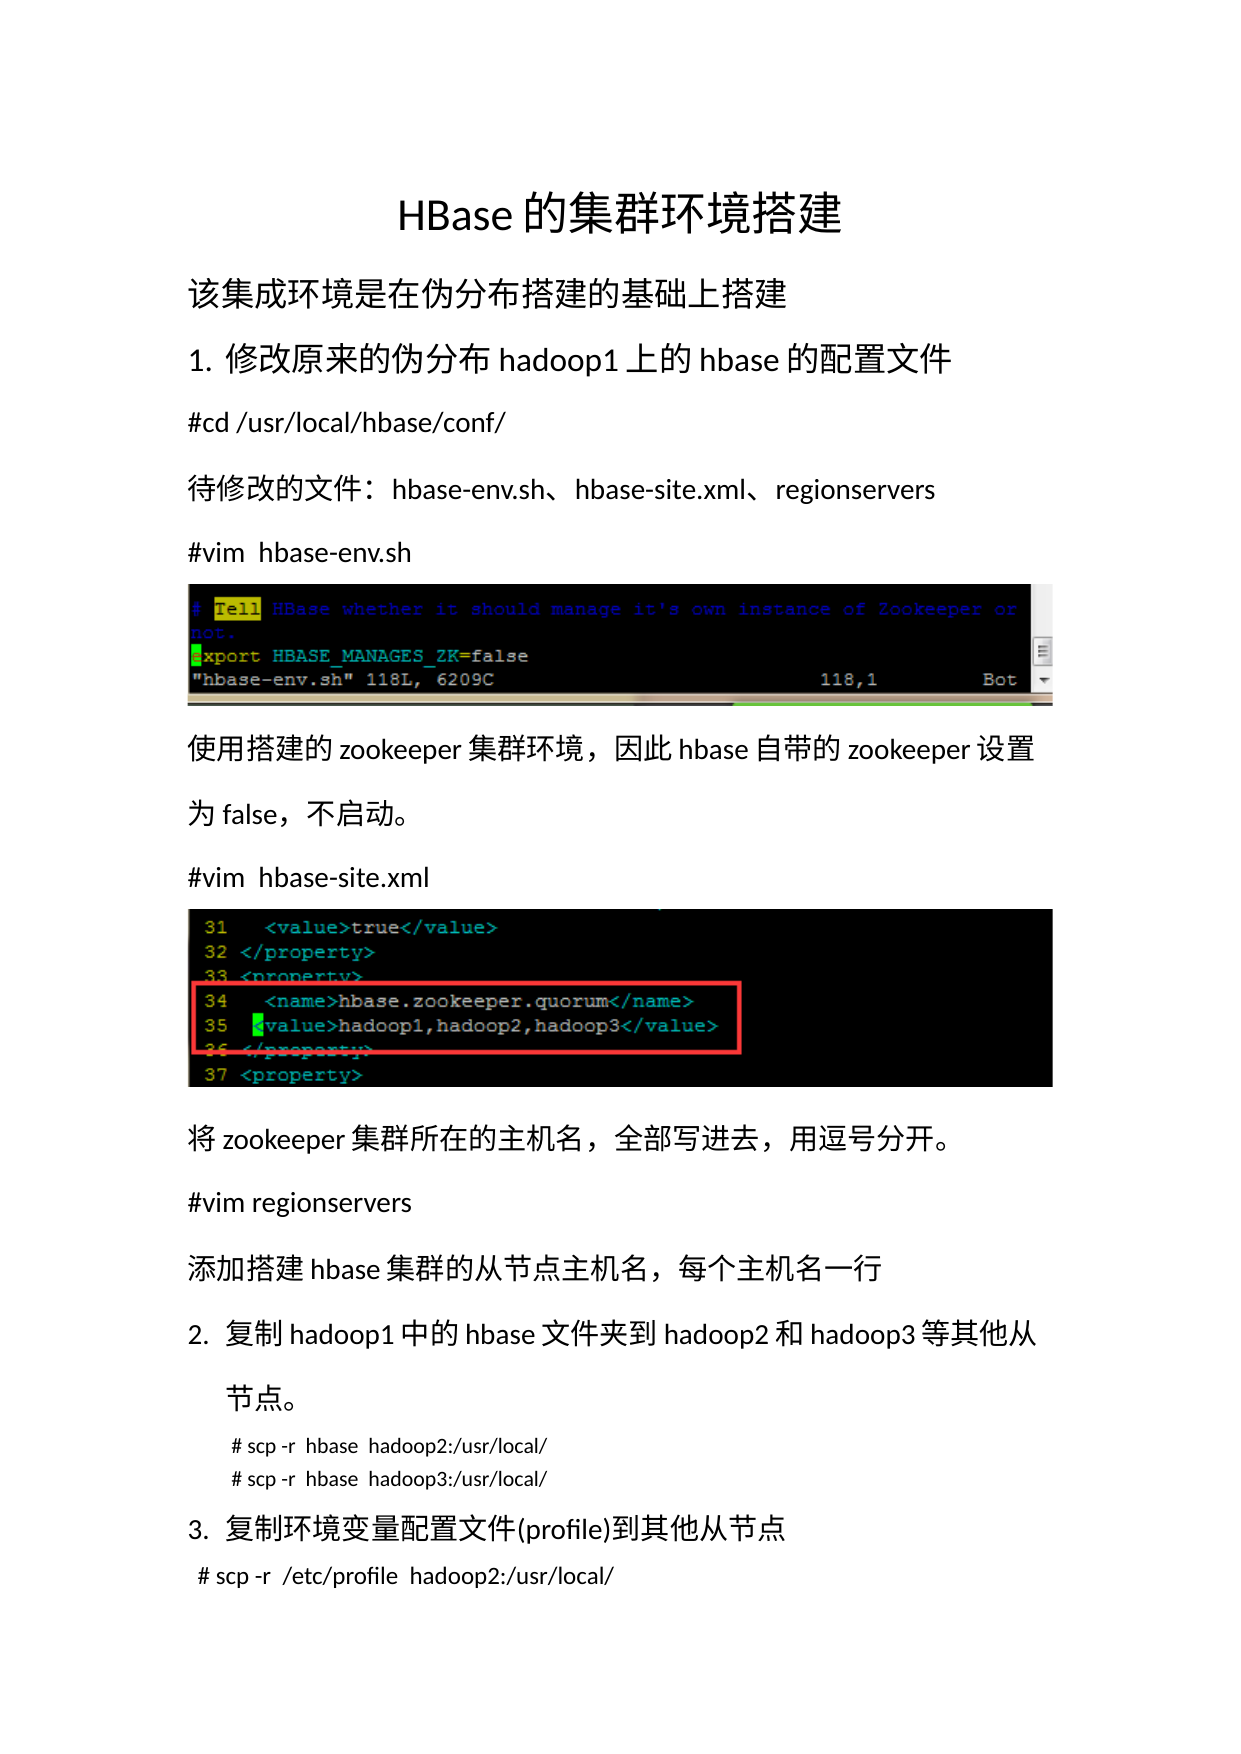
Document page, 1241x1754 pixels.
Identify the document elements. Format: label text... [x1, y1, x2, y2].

text # scp -r hbase hadoop2:/usr/local/ [231, 1429, 1053, 1462]
text 待修改的文件：hbase-env.sh、hbase-site.xml、regionservers [187, 454, 1053, 519]
text 该集成环境是在伪分布搭建的基础上搭建 [187, 259, 1053, 324]
text 将zookeeper集群所在的主机名，全部写进去，用逗号分开。 [187, 1104, 1053, 1169]
list 复制hadoop1中的hbase文件夹到hadoop2和hadoop3等其他从节点。 [187, 1299, 1053, 1429]
text HBase的集群环境搭建 [187, 162, 1053, 259]
text #vim hbase-site.xml [187, 844, 1053, 909]
text # scp -r hbase hadoop3:/usr/local/ [231, 1462, 1053, 1494]
text 使用搭建的zookeeper集群环境，因此hbase自带的zookeeper设置为false，不启动。 [187, 714, 1053, 844]
text #vim regionservers [187, 1169, 1053, 1234]
text # scp -r /etc/profile hadoop2:/usr/local/ [187, 1559, 1053, 1592]
text #cd /usr/local/hbase/conf/ [187, 389, 1053, 454]
picture [187, 584, 1053, 706]
text 添加搭建hbase集群的从节点主机名，每个主机名一行 [187, 1234, 1053, 1299]
list 复制环境变量配置文件(profile)到其他从节点 [187, 1494, 1053, 1559]
picture [187, 909, 1053, 1087]
text #vim hbase-env.sh [187, 519, 1053, 584]
list 修改原来的伪分布hadoop1上的hbase的配置文件 [187, 324, 1053, 389]
